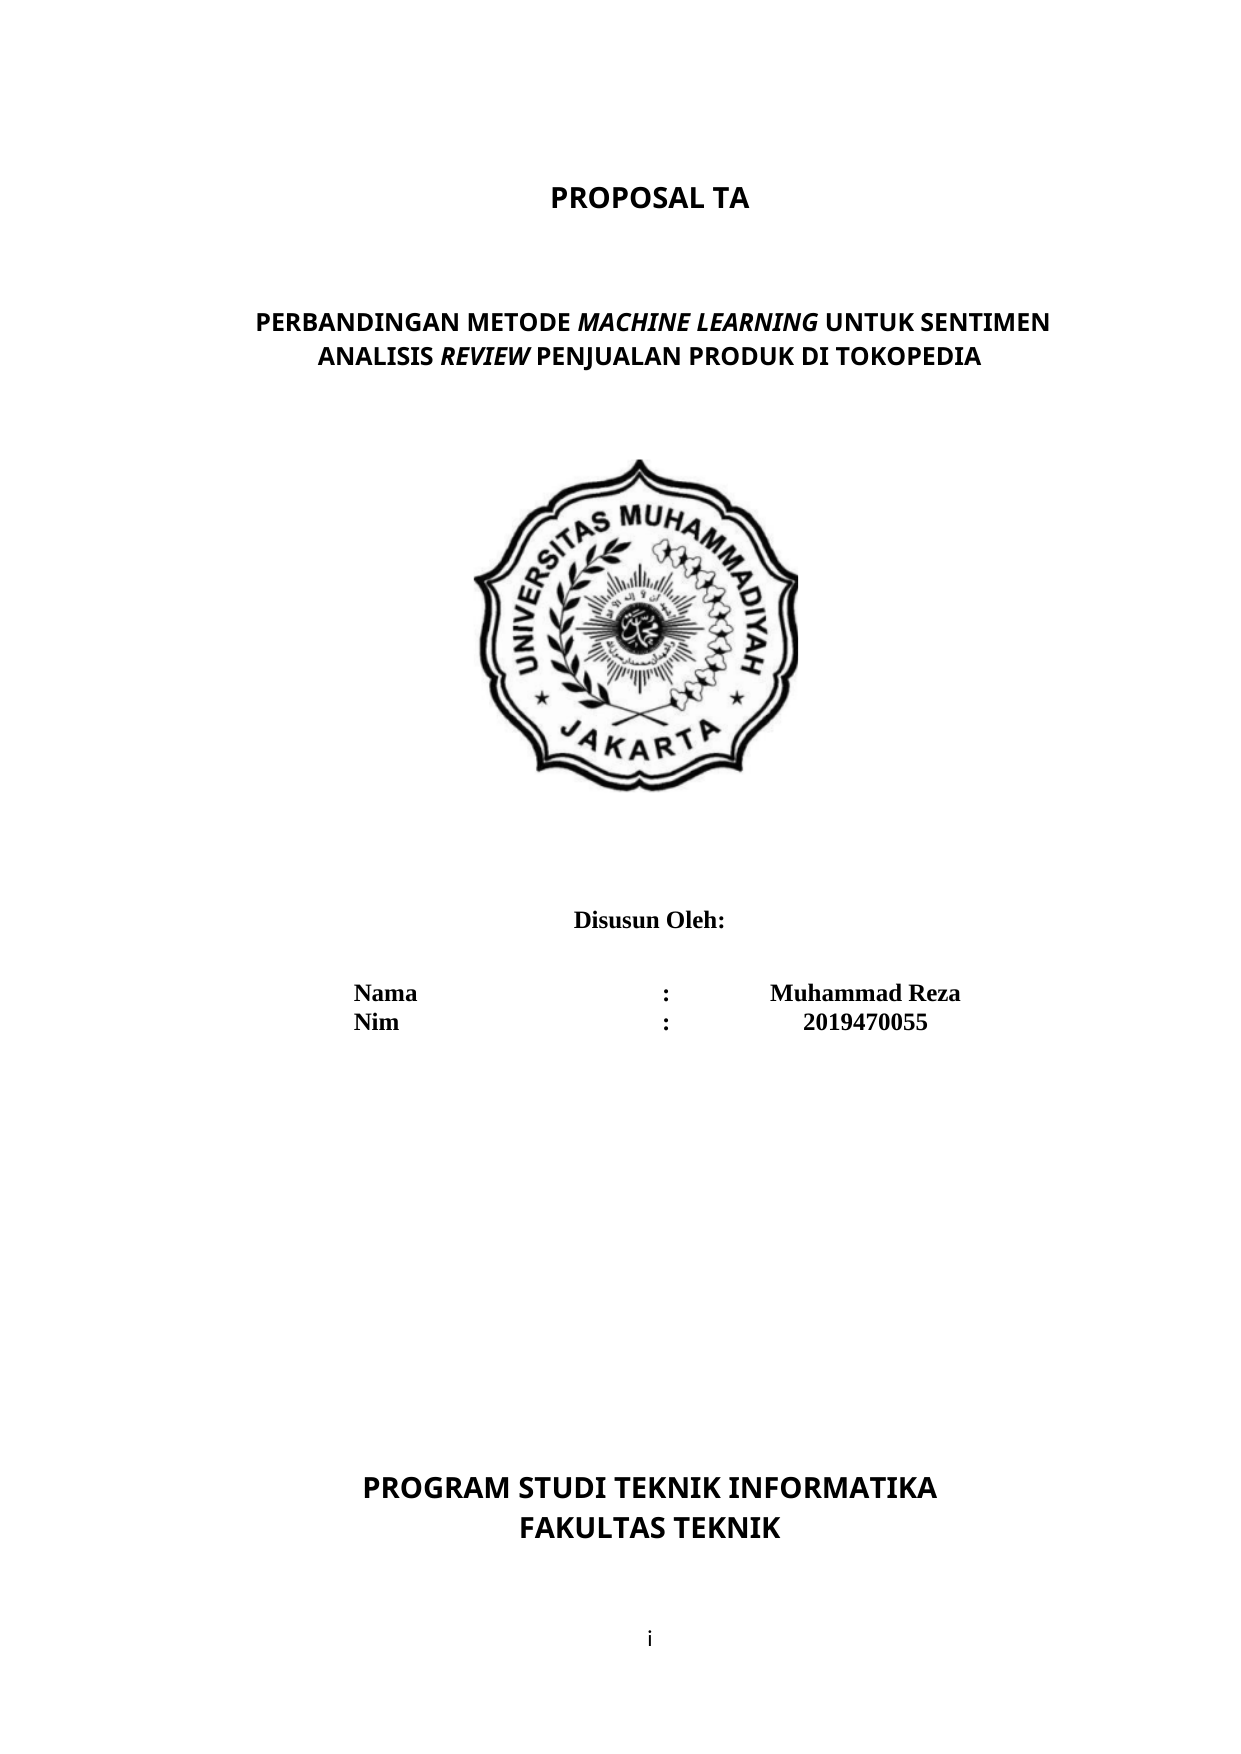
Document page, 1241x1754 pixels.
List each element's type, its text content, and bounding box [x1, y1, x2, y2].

text PERBANDINGAN METODE MACHINE LEARNING UNTUK SENTIMEN ANALISIS REVIEW PENJUALAN PRODUK DI TOKOPEDIA [236, 304, 1063, 372]
table_cell 2019470055 [754, 1007, 977, 1036]
text FAKULTAS TEKNIK [236, 1507, 1063, 1547]
text PROPOSAL TA [236, 177, 1063, 217]
text PROGRAM STUDI TEKNIK INFORMATIKA [236, 1467, 1063, 1507]
table_header Muhammad Reza [754, 979, 977, 1007]
picture [455, 447, 799, 823]
table_header Nama [342, 979, 578, 1007]
table_cell Nim [342, 1007, 578, 1036]
text Disusun Oleh: [236, 905, 1063, 934]
table_cell : [579, 1007, 753, 1036]
table_header : [579, 979, 753, 1007]
